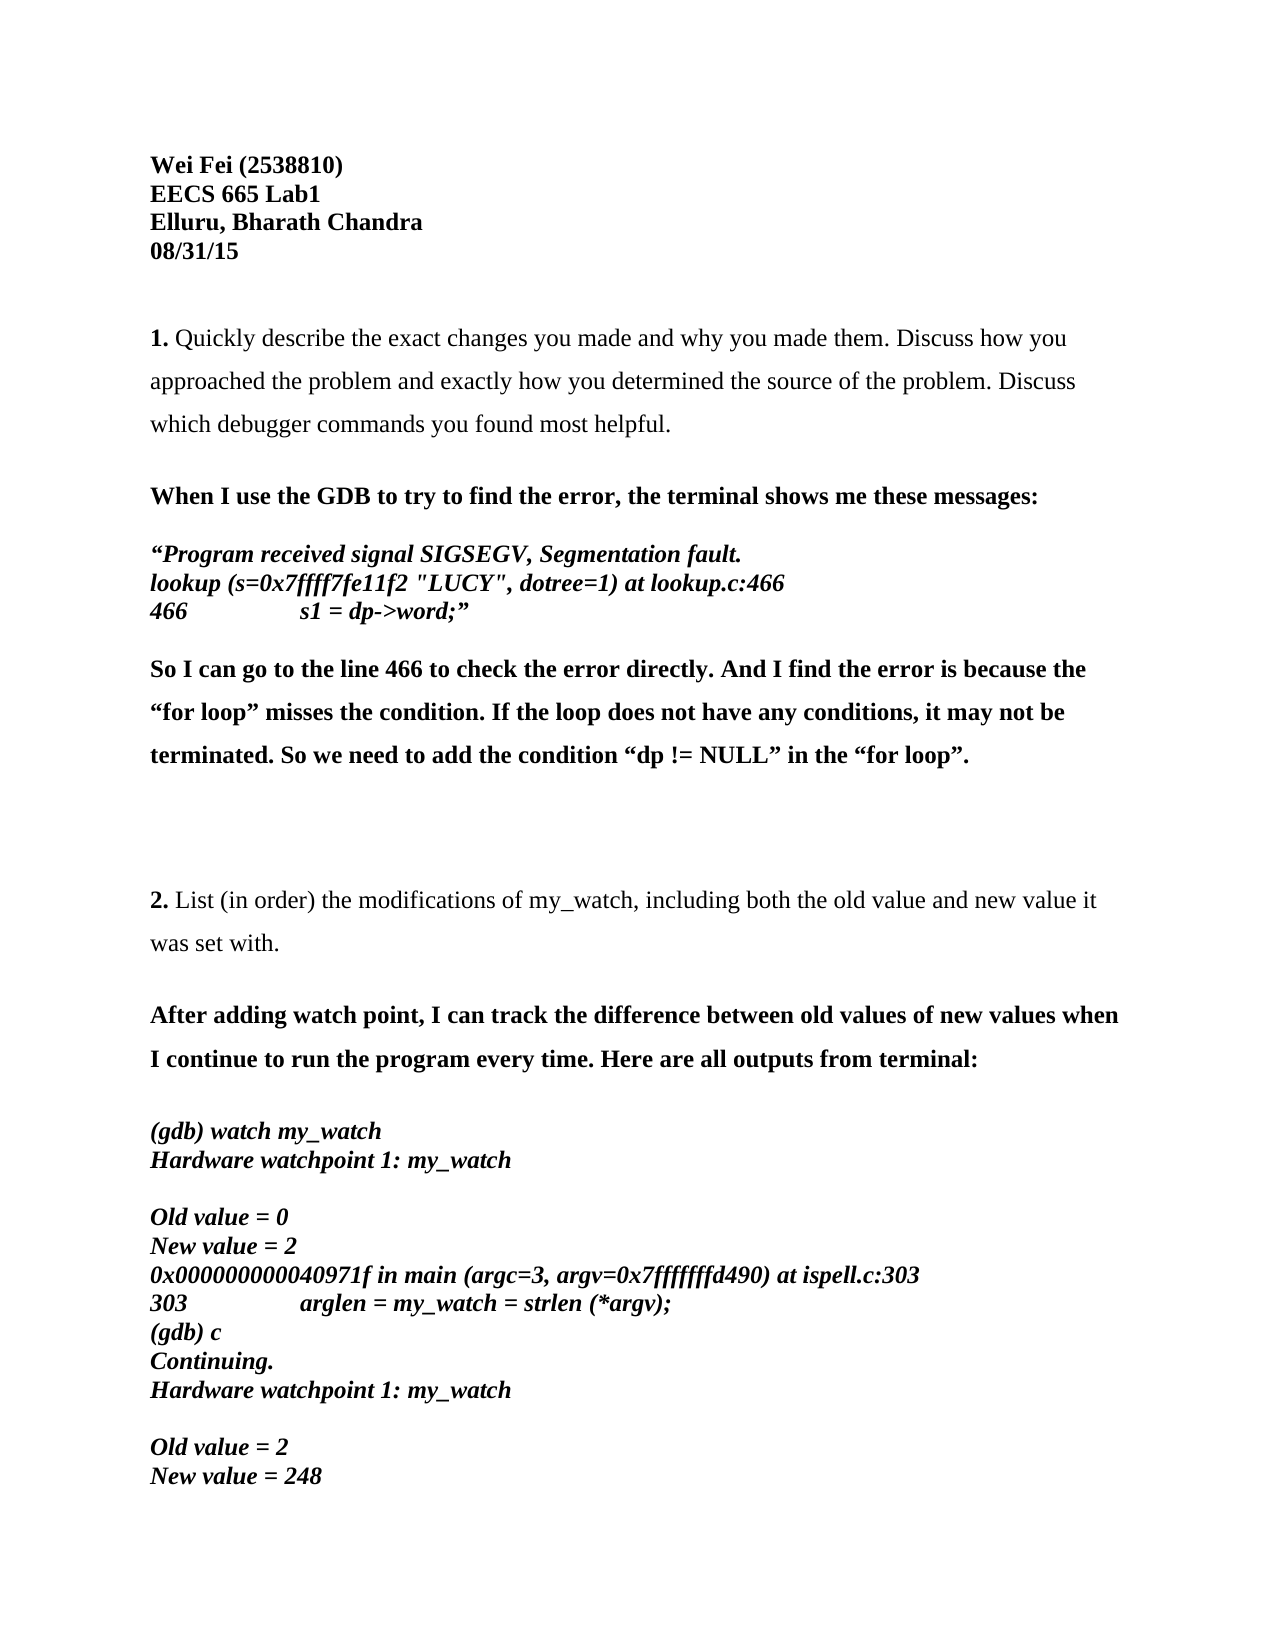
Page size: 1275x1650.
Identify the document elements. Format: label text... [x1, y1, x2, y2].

text (gdb) c [150, 1317, 1125, 1346]
text 1. Quickly describe the exact changes you made and why you made them. Discuss how you approached the problem and exactly how you determined the source of the problem. Discuss which debugger commands you found most helpful. [150, 323, 1125, 438]
text When I use the GDB to try to find the error, the terminal shows me these messages: [150, 481, 1125, 510]
text “Program received signal SIGSEGV, Segmentation fault. [150, 539, 1125, 568]
text Elluru, Bharath Chandra [150, 207, 1125, 236]
text Old value = 2 [150, 1432, 1125, 1461]
text Wei Fei (2538810) [150, 150, 1125, 179]
text 303 arglen = my_watch = strlen (*argv); [150, 1288, 1125, 1317]
text Continuing. [150, 1346, 1125, 1375]
text Hardware watchpoint 1: my_watch [150, 1145, 1125, 1173]
text So I can go to the line 466 to check the error directly. And I find the error is because the “for loop” misses the condition. If the loop does not have any conditions, it may not be terminated. So we need to add the condition “dp != NULL” in the “for loop”. [150, 654, 1125, 769]
text After adding watch point, I can track the difference between old values of new values when I continue to run the program every time. Here are all outputs from terminal: [150, 1001, 1125, 1072]
text EECS 665 Lab1 [150, 179, 1125, 207]
text lookup (s=0x7ffff7fe11f2 "LUCY", dotree=1) at lookup.c:466 [150, 568, 1125, 596]
text 2. List (in order) the modifications of my_watch, including both the old value and new value it was set with. [150, 885, 1125, 957]
text (gdb) watch my_watch [150, 1116, 1125, 1145]
text 08/31/15 [150, 236, 1125, 265]
text Hardware watchpoint 1: my_watch [150, 1375, 1125, 1403]
text 0x000000000040971f in main (argc=3, argv=0x7fffffffd490) at ispell.c:303 [150, 1260, 1125, 1288]
text 466 s1 = dp->word;” [150, 596, 1125, 625]
text New value = 2 [150, 1231, 1125, 1260]
text Old value = 0 [150, 1202, 1125, 1231]
text New value = 248 [150, 1461, 1125, 1490]
